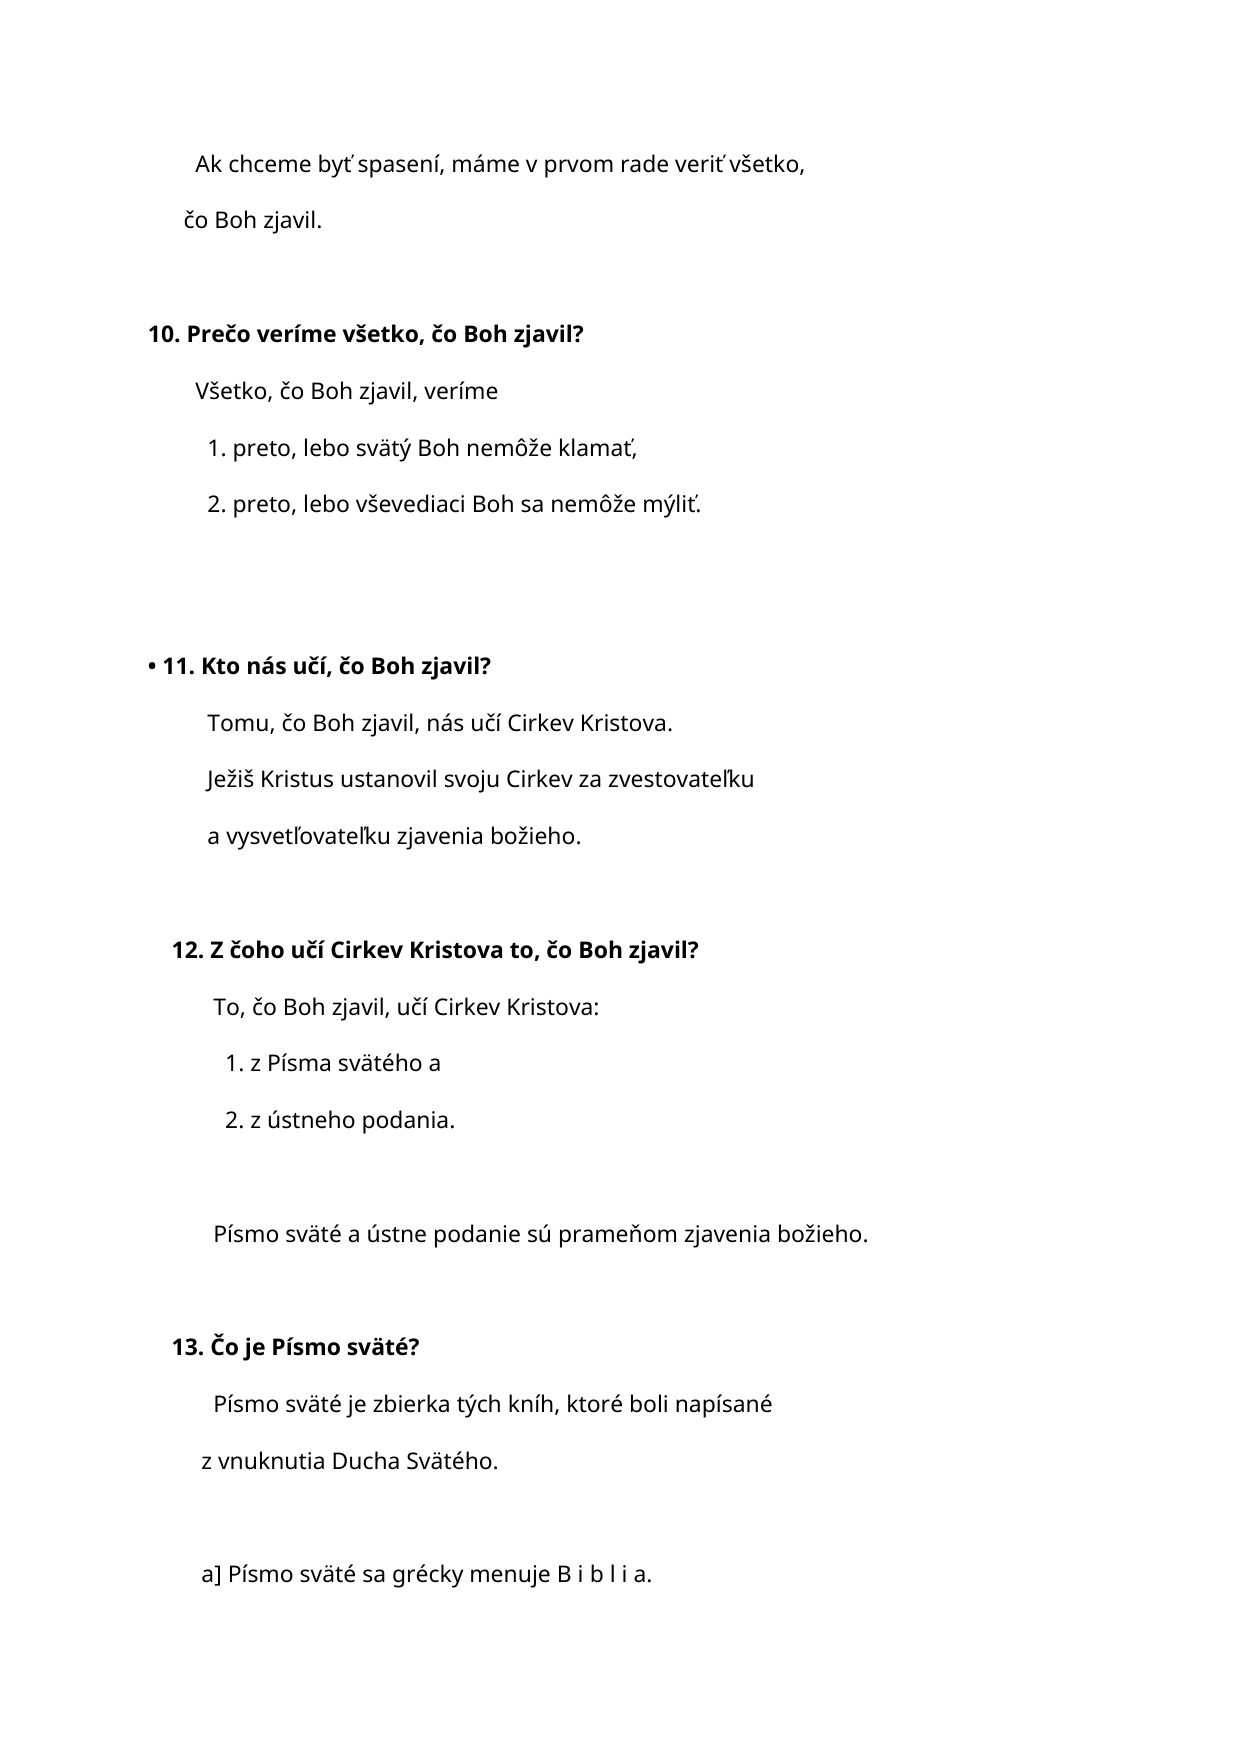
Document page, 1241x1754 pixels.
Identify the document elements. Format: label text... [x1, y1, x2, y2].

text Ak chceme byť spasení, máme v prvom rade veriť všetko, [148, 148, 1093, 179]
text 10. Prečo veríme všetko, čo Boh zjavil? [148, 318, 1093, 349]
text 2. preto, lebo vševediaci Boh sa nemôže mýliť. [148, 488, 1093, 519]
text Písmo sväté a ústne podanie sú prameňom zjavenia božieho. [148, 1217, 1093, 1249]
text Písmo sväté je zbierka tých kníh, ktoré boli napísané [148, 1388, 1093, 1419]
text 1. preto, lebo svätý Boh nemôže klamať, [148, 431, 1093, 463]
text z vnuknutia Ducha Svätého. [148, 1444, 1093, 1476]
text 2. z ústneho podania. [148, 1104, 1093, 1135]
text Ježiš Kristus ustanovil svoju Cirkev za zvestovateľku [148, 763, 1093, 794]
text a vysvetľovateľku zjavenia božieho. [148, 820, 1093, 851]
text Tomu, čo Boh zjavil, nás učí Cirkev Kristova. [148, 707, 1093, 738]
text Všetko, čo Boh zjavil, veríme [148, 375, 1093, 406]
text 13. Čo je Písmo sväté? [148, 1331, 1093, 1362]
text čo Boh zjavil. [148, 204, 1093, 236]
text 1. z Písma svätého a [148, 1047, 1093, 1078]
text To, čo Boh zjavil, učí Cirkev Kristova: [148, 990, 1093, 1022]
text • 11. Kto nás učí, čo Boh zjavil? [148, 650, 1093, 681]
text a] Písmo sväté sa grécky menuje B i b l i a. [148, 1558, 1093, 1589]
text 12. Z čoho učí Cirkev Kristova to, čo Boh zjavil? [148, 934, 1093, 965]
